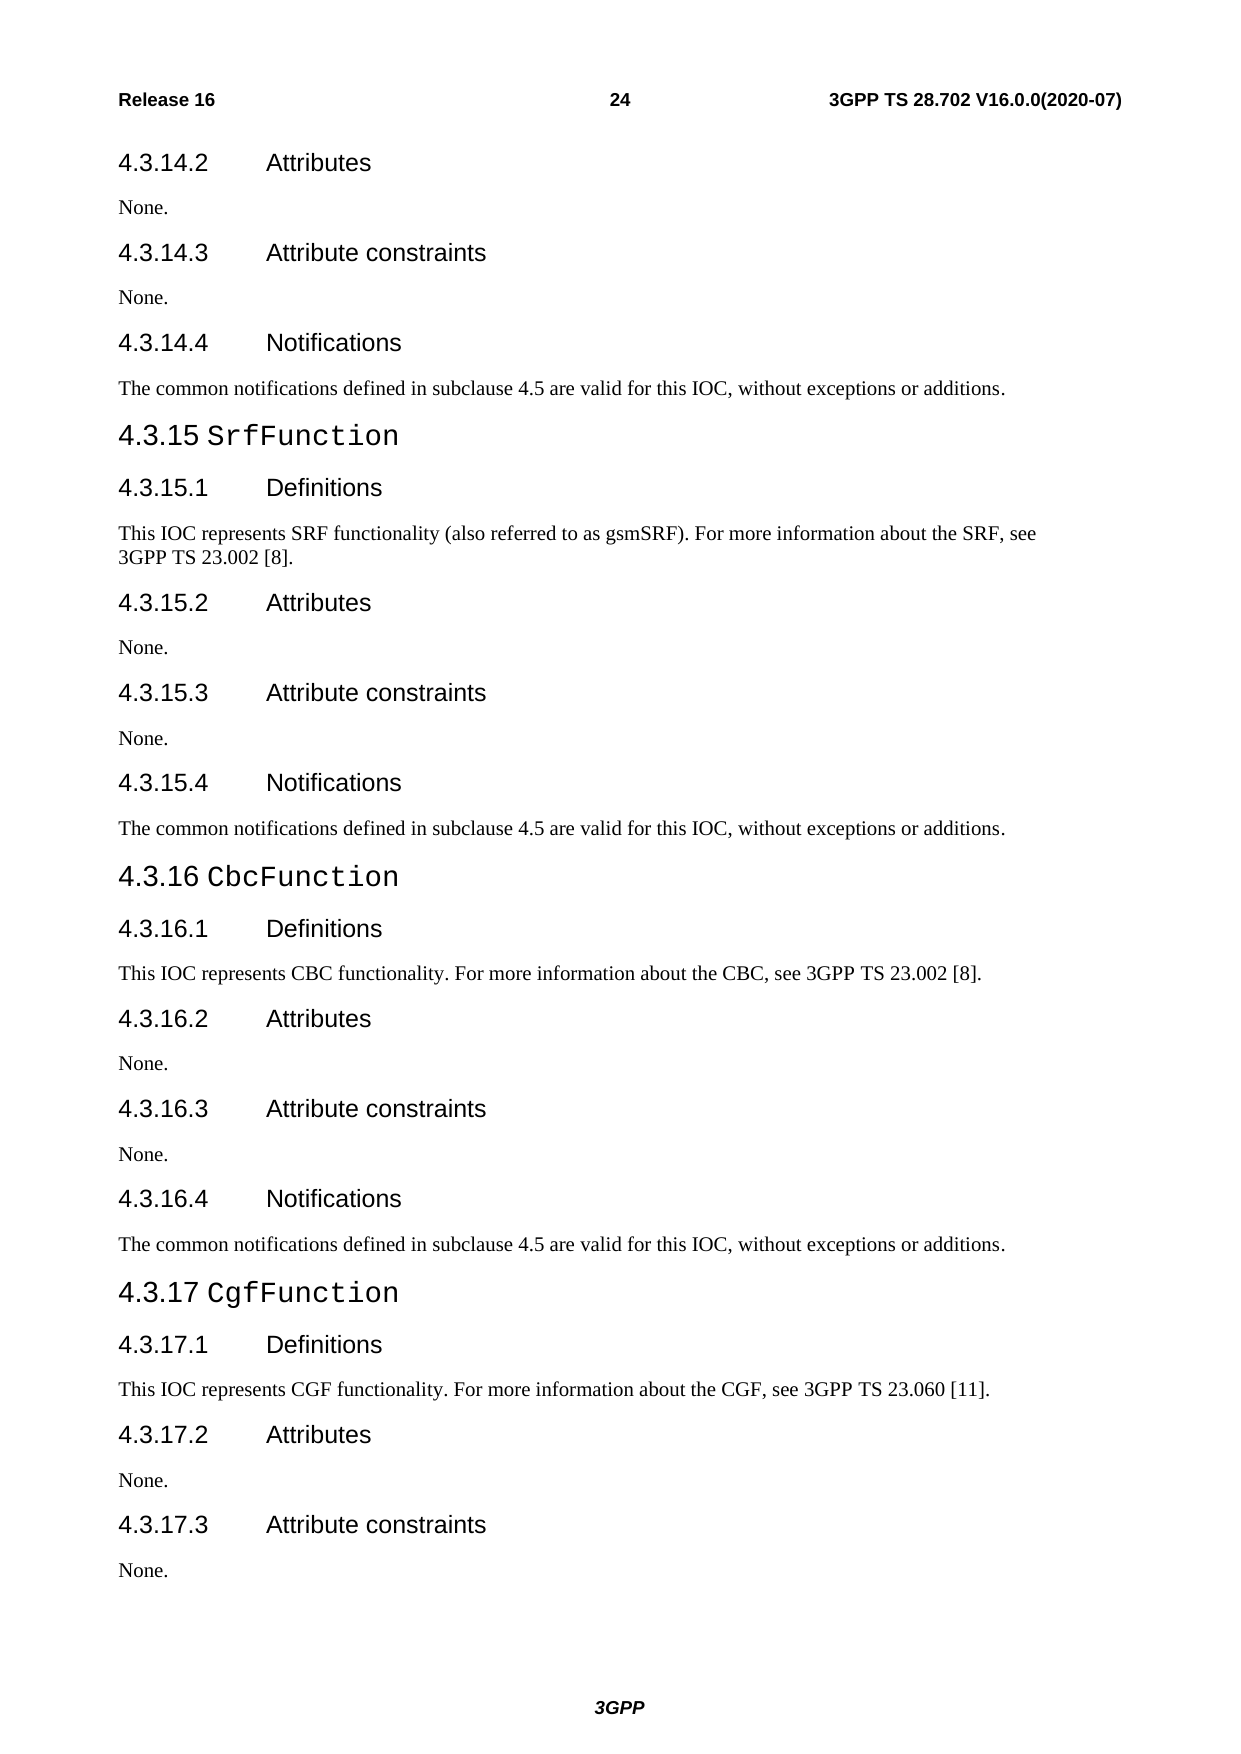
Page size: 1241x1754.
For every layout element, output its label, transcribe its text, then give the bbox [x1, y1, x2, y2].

text This IOC represents SRF functionality (also referred to as gsmSRF). For more information about the SRF, see 3GPP TS 23.002 [8]. [118, 521, 1122, 569]
text The common notifications defined in subclause 4.5 are valid for this IOC, without exceptions or additions. [118, 376, 1122, 400]
subtitle 4.3.15.4 Notifications [118, 768, 1122, 797]
text This IOC represents CGF functionality. For more information about the CGF, see 3GPP TS 23.060 [11]. [118, 1377, 1122, 1401]
subtitle 4.3.16.4 Notifications [118, 1184, 1122, 1213]
subtitle 4.3.15.3 Attribute constraints [118, 678, 1122, 707]
subtitle 4.3.17 CgfFunction [118, 1275, 1122, 1311]
subtitle 4.3.14.3 Attribute constraints [118, 238, 1122, 267]
text None. [118, 1051, 1122, 1075]
text None. [118, 195, 1122, 219]
subtitle 4.3.16.2 Attributes [118, 1004, 1122, 1033]
text None. [118, 726, 1122, 749]
subtitle 4.3.17.1 Definitions [118, 1330, 1122, 1358]
subtitle 4.3.17.3 Attribute constraints [118, 1510, 1122, 1539]
text The common notifications defined in subclause 4.5 are valid for this IOC, without exceptions or additions. [118, 816, 1122, 840]
text None. [118, 635, 1122, 659]
subtitle 4.3.17.2 Attributes [118, 1420, 1122, 1449]
subtitle 4.3.15.2 Attributes [118, 588, 1122, 616]
subtitle 4.3.16.3 Attribute constraints [118, 1094, 1122, 1123]
subtitle 4.3.16 CbcFunction [118, 859, 1122, 895]
subtitle 4.3.14.2 Attributes [118, 147, 1122, 176]
text The common notifications defined in subclause 4.5 are valid for this IOC, without exceptions or additions. [118, 1232, 1122, 1256]
text None. [118, 1558, 1122, 1582]
subtitle 4.3.15 SrfFunction [118, 418, 1122, 454]
text None. [118, 1142, 1122, 1166]
subtitle 4.3.16.1 Definitions [118, 913, 1122, 942]
text This IOC represents CBC functionality. For more information about the CBC, see 3GPP TS 23.002 [8]. [118, 961, 1122, 985]
subtitle 4.3.15.1 Definitions [118, 473, 1122, 502]
subtitle 4.3.14.4 Notifications [118, 328, 1122, 357]
text None. [118, 285, 1122, 309]
text None. [118, 1467, 1122, 1492]
